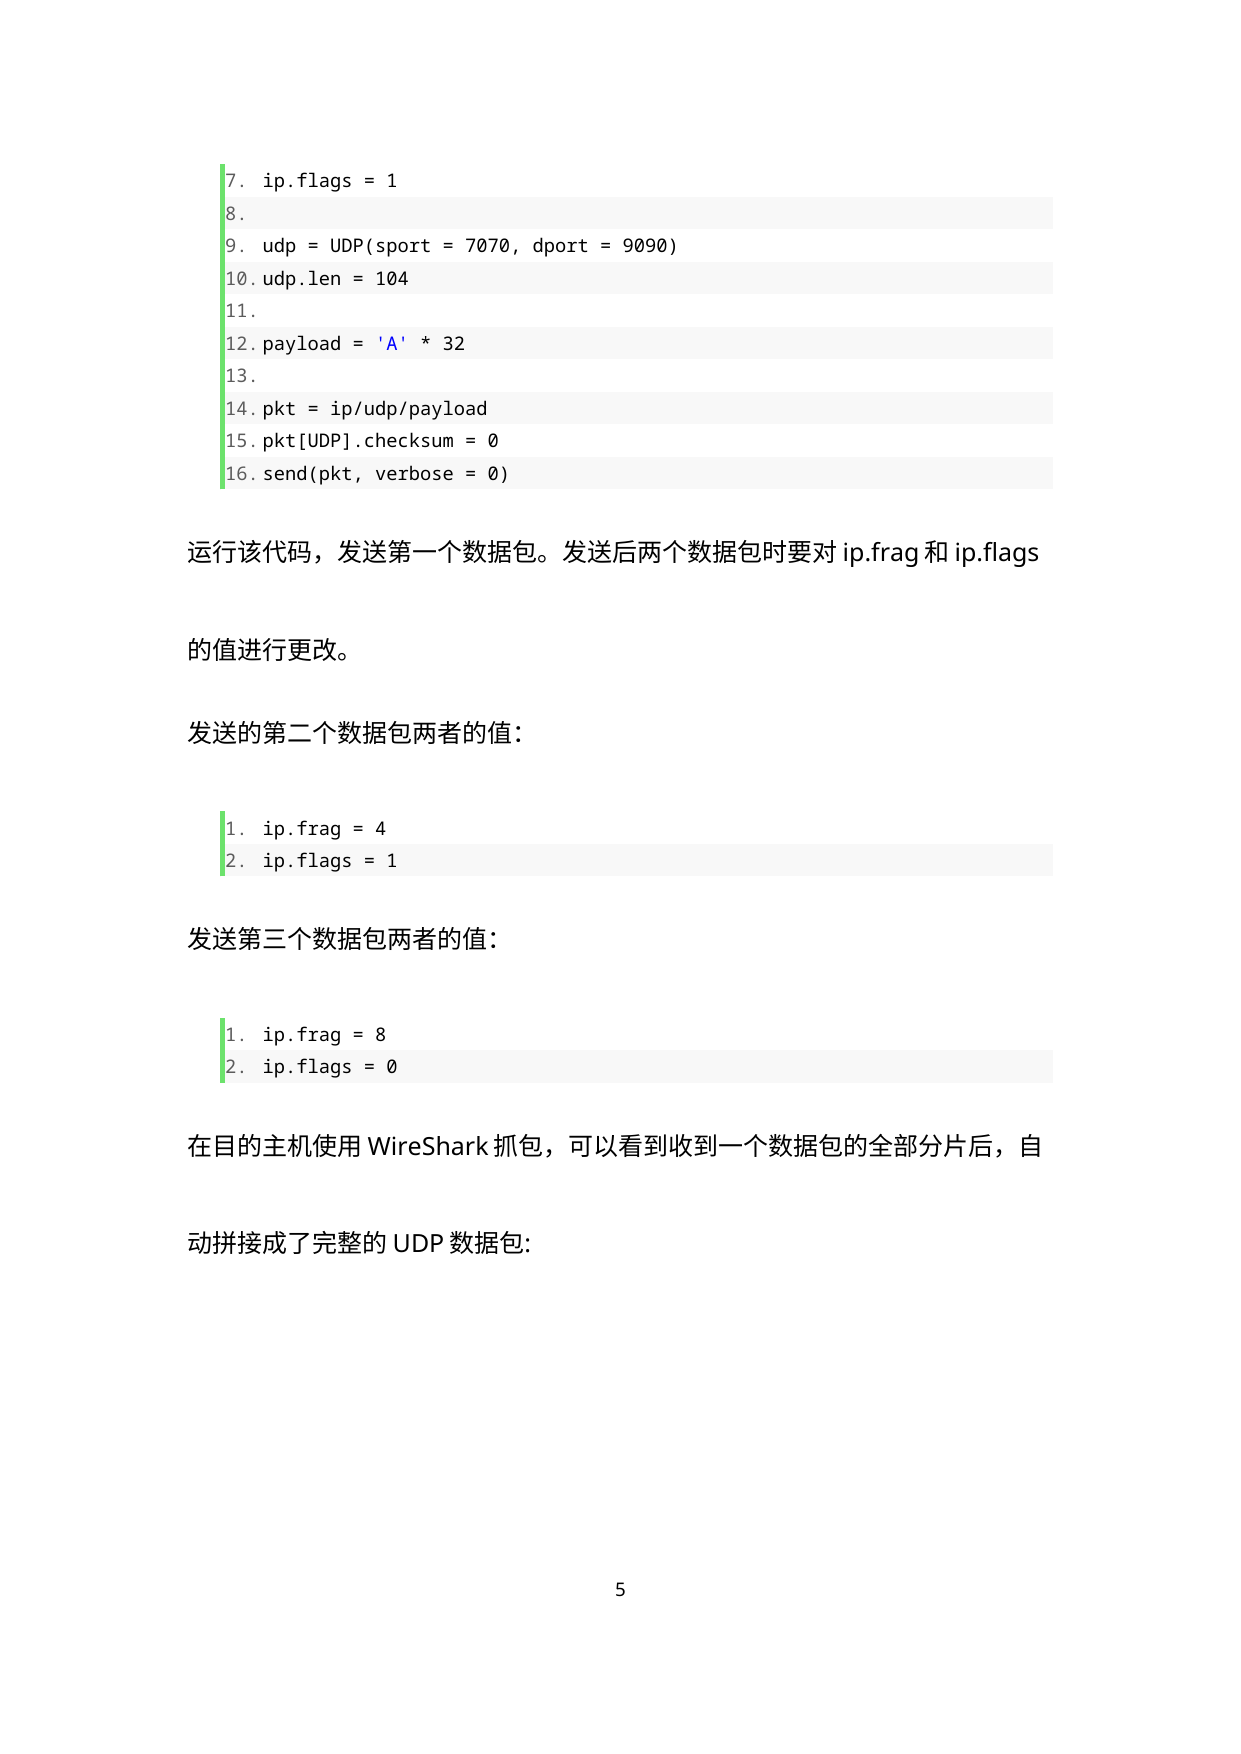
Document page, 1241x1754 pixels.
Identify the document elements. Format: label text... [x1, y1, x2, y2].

text 在目的主机使用WireShark抓包，可以看到收到一个数据包的全部分片后，自动拼接成了完整的UDP数据包: [187, 1112, 1053, 1274]
list pkt[UDP].checksum = 0 [225, 424, 1053, 457]
list pkt = ip/udp/payload [225, 392, 1053, 424]
list udp = UDP(sport = 7070, dport = 9090) [225, 229, 1053, 262]
list ip.frag = 4 [225, 811, 1053, 844]
list ip.flags = 1 [225, 164, 1053, 197]
text 发送第三个数据包两者的值： [187, 906, 1053, 971]
list payload = 'A' * 32 [225, 327, 1053, 359]
list send(pkt, verbose = 0) [225, 457, 1053, 489]
list ip.flags = 0 [225, 1050, 1053, 1083]
text 发送的第二个数据包两者的值： [187, 699, 1053, 764]
list ip.flags = 1 [225, 844, 1053, 876]
list ip.frag = 8 [225, 1018, 1053, 1050]
list udp.len = 104 [225, 262, 1053, 294]
text 运行该代码，发送第一个数据包。发送后两个数据包时要对ip.frag和ip.flags的值进行更改。 [187, 518, 1053, 681]
